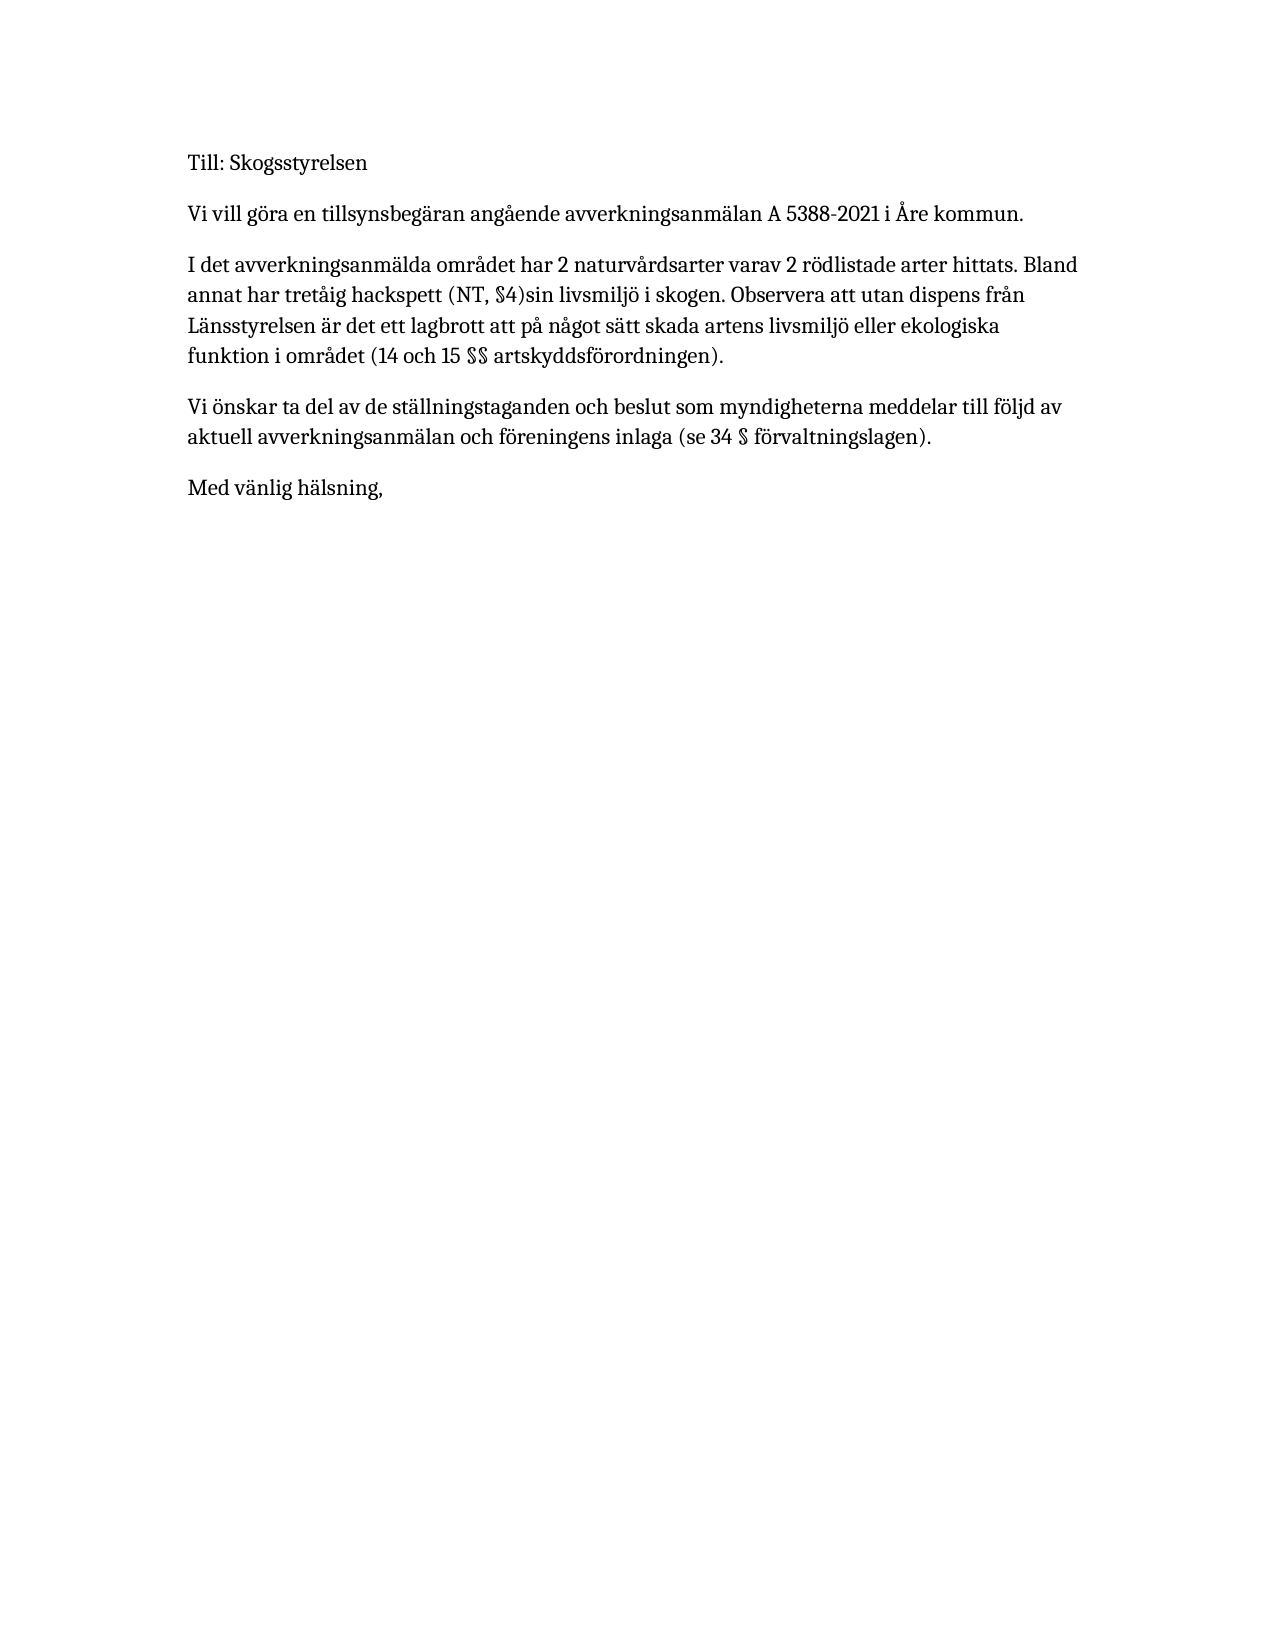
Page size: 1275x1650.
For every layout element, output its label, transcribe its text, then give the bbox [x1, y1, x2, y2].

text Vi önskar ta del av de ställningstaganden och beslut som myndigheterna meddelar till följd av aktuell avverkningsanmälan och föreningens inlaga (se 34 § förvaltningslagen). [187, 394, 1087, 450]
text I det avverkningsanmälda området har 2 naturvårdsarter varav 2 rödlistade arter hittats. Bland annat har tretåig hackspett (NT, §4)sin livsmiljö i skogen. Observera att utan dispens från Länsstyrelsen är det ett lagbrott att på något sätt skada artens livsmiljö eller ekologiska funktion i området (14 och 15 §§ artskyddsförordningen). [187, 252, 1087, 369]
text Med vänlig hälsning, [187, 475, 1087, 532]
text Till: Skogsstyrelsen [187, 150, 1087, 176]
text Vi vill göra en tillsynsbegäran angående avverkningsanmälan A 5388-2021 i Åre kommun. [187, 201, 1087, 227]
